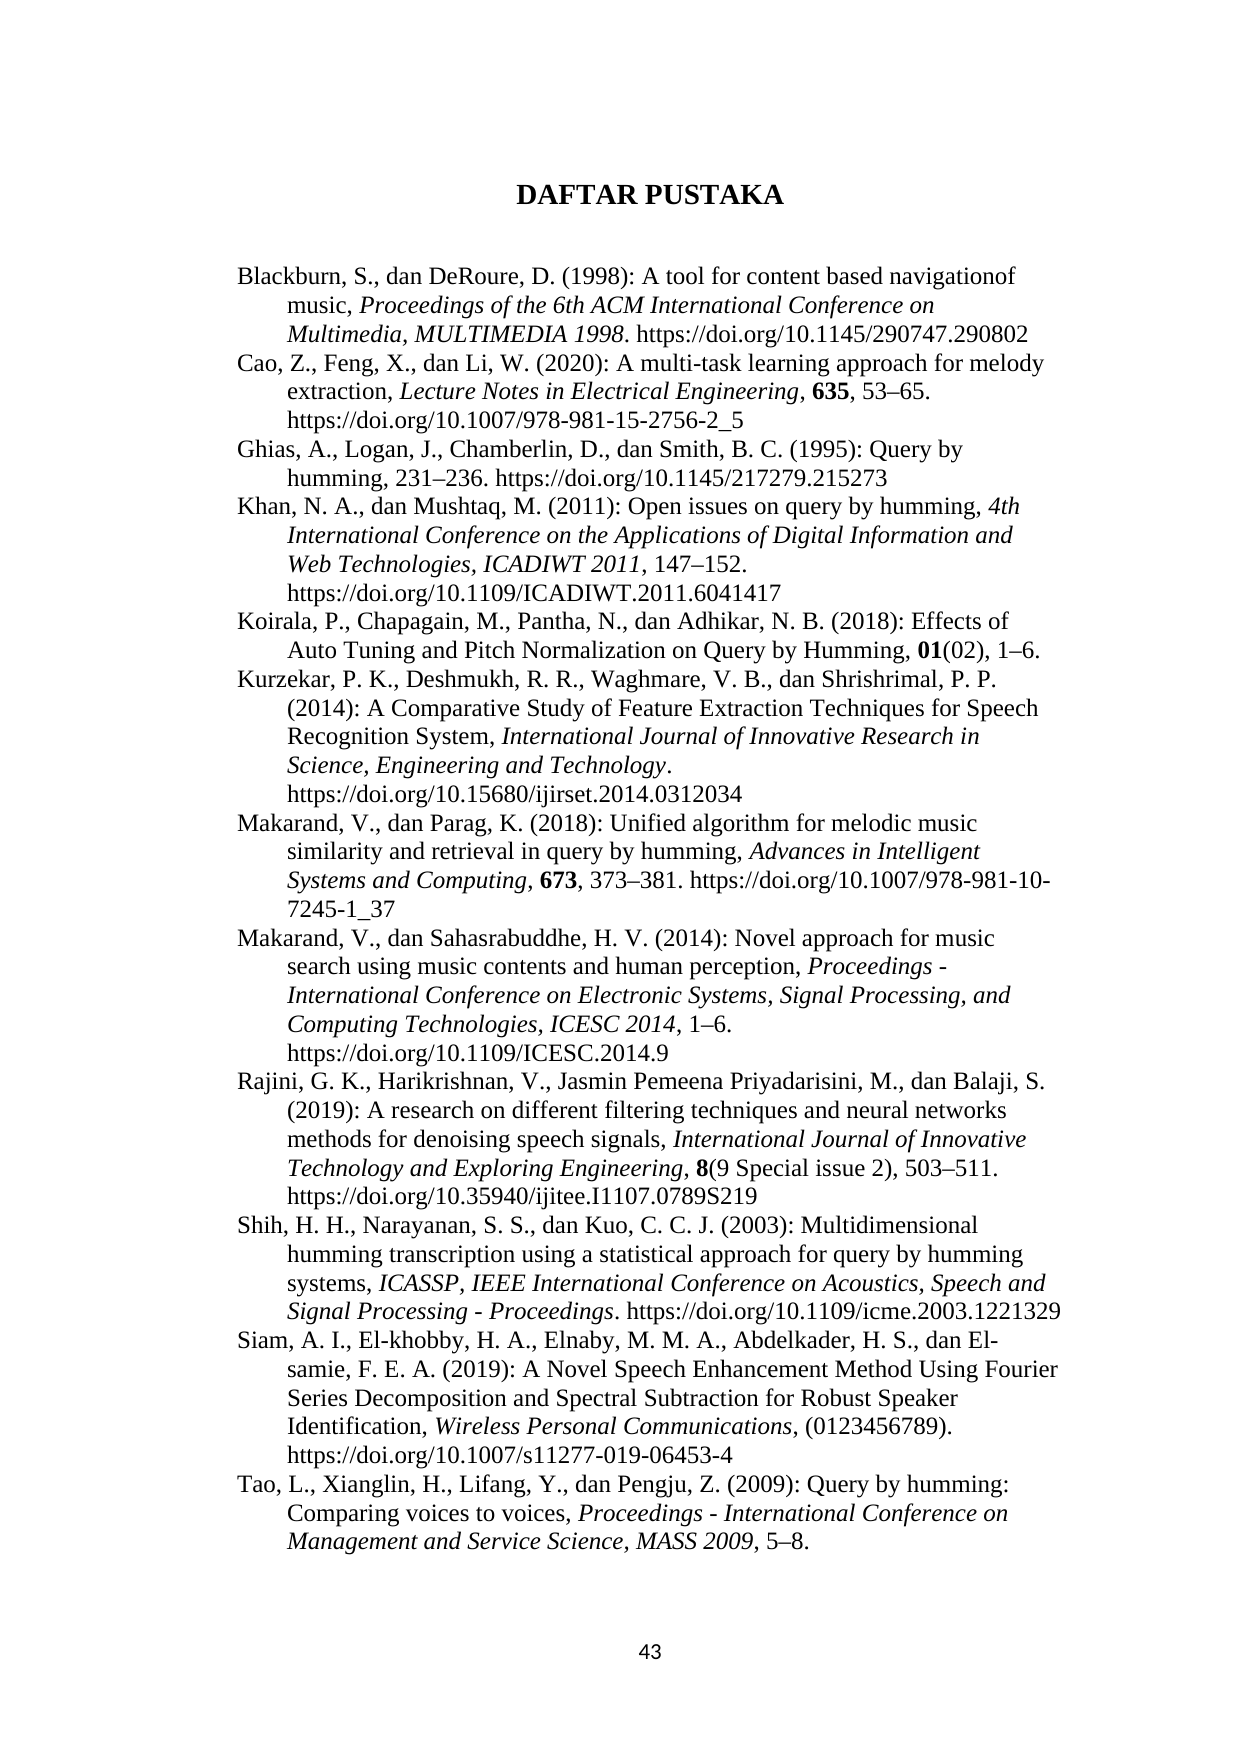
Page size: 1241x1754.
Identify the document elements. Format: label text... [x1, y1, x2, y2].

text Siam, A. I., El-khobby, H. A., Elnaby, M. M. A., Abdelkader, H. S., dan El-samie, F. E. A. (2019): A Novel Speech Enhancement Method Using Fourier Series Decomposition and Spectral Subtraction for Robust Speaker Identification, Wireless Personal Communications, (0123456789). https://doi.org/10.1007/s11277-019-06453-4 [237, 1325, 1063, 1469]
text Blackburn, S., dan DeRoure, D. (1998): A tool for content based navigationof music, Proceedings of the 6th ACM International Conference on Multimedia, MULTIMEDIA 1998. https://doi.org/10.1145/290747.290802 [237, 261, 1063, 348]
text Makarand, V., dan Sahasrabuddhe, H. V. (2014): Novel approach for music search using music contents and human perception, Proceedings - International Conference on Electronic Systems, Signal Processing, and Computing Technologies, ICESC 2014, 1–6. https://doi.org/10.1109/ICESC.2014.9 [237, 923, 1063, 1066]
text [237, 1469, 1063, 1555]
text Kurzekar, P. K., Deshmukh, R. R., Waghmare, V. B., dan Shrishrimal, P. P. (2014): A Comparative Study of Feature Extraction Techniques for Speech Recognition System, International Journal of Innovative Research in Science, Engineering and Technology. https://doi.org/10.15680/ijirset.2014.0312034 [237, 664, 1063, 808]
text Cao, Z., Feng, X., dan Li, W. (2020): A multi-task learning approach for melody extraction, Lecture Notes in Electrical Engineering, 635, 53–65. https://doi.org/10.1007/978-981-15-2756-2_5 [237, 348, 1063, 434]
text Khan, N. A., dan Mushtaq, M. (2011): Open issues on query by humming, 4th International Conference on the Applications of Digital Information and Web Technologies, ICADIWT 2011, 147–152. https://doi.org/10.1109/ICADIWT.2011.6041417 [237, 491, 1063, 606]
subtitle DAFTAR PUSTAKA [237, 177, 1063, 211]
text Shih, H. H., Narayanan, S. S., dan Kuo, C. C. J. (2003): Multidimensional humming transcription using a statistical approach for query by humming systems, ICASSP, IEEE International Conference on Acoustics, Speech and Signal Processing - Proceedings. https://doi.org/10.1109/icme.2003.1221329 [237, 1210, 1063, 1325]
text Ghias, A., Logan, J., Chamberlin, D., dan Smith, B. C. (1995): Query by humming, 231–236. https://doi.org/10.1145/217279.215273 [237, 434, 1063, 491]
text Makarand, V., dan Parag, K. (2018): Unified algorithm for melodic music similarity and retrieval in query by humming, Advances in Intelligent Systems and Computing, 673, 373–381. https://doi.org/10.1007/978-981-10-7245-1_37 [237, 808, 1063, 923]
text Koirala, P., Chapagain, M., Pantha, N., dan Adhikar, N. B. (2018): Effects of Auto Tuning and Pitch Normalization on Query by Humming, 01(02), 1–6. [237, 606, 1063, 664]
text Rajini, G. K., Harikrishnan, V., Jasmin Pemeena Priyadarisini, M., dan Balaji, S. (2019): A research on different filtering techniques and neural networks methods for denoising speech signals, International Journal of Innovative Technology and Exploring Engineering, 8(9 Special issue 2), 503–511. https://doi.org/10.35940/ijitee.I1107.0789S219 [237, 1066, 1063, 1210]
